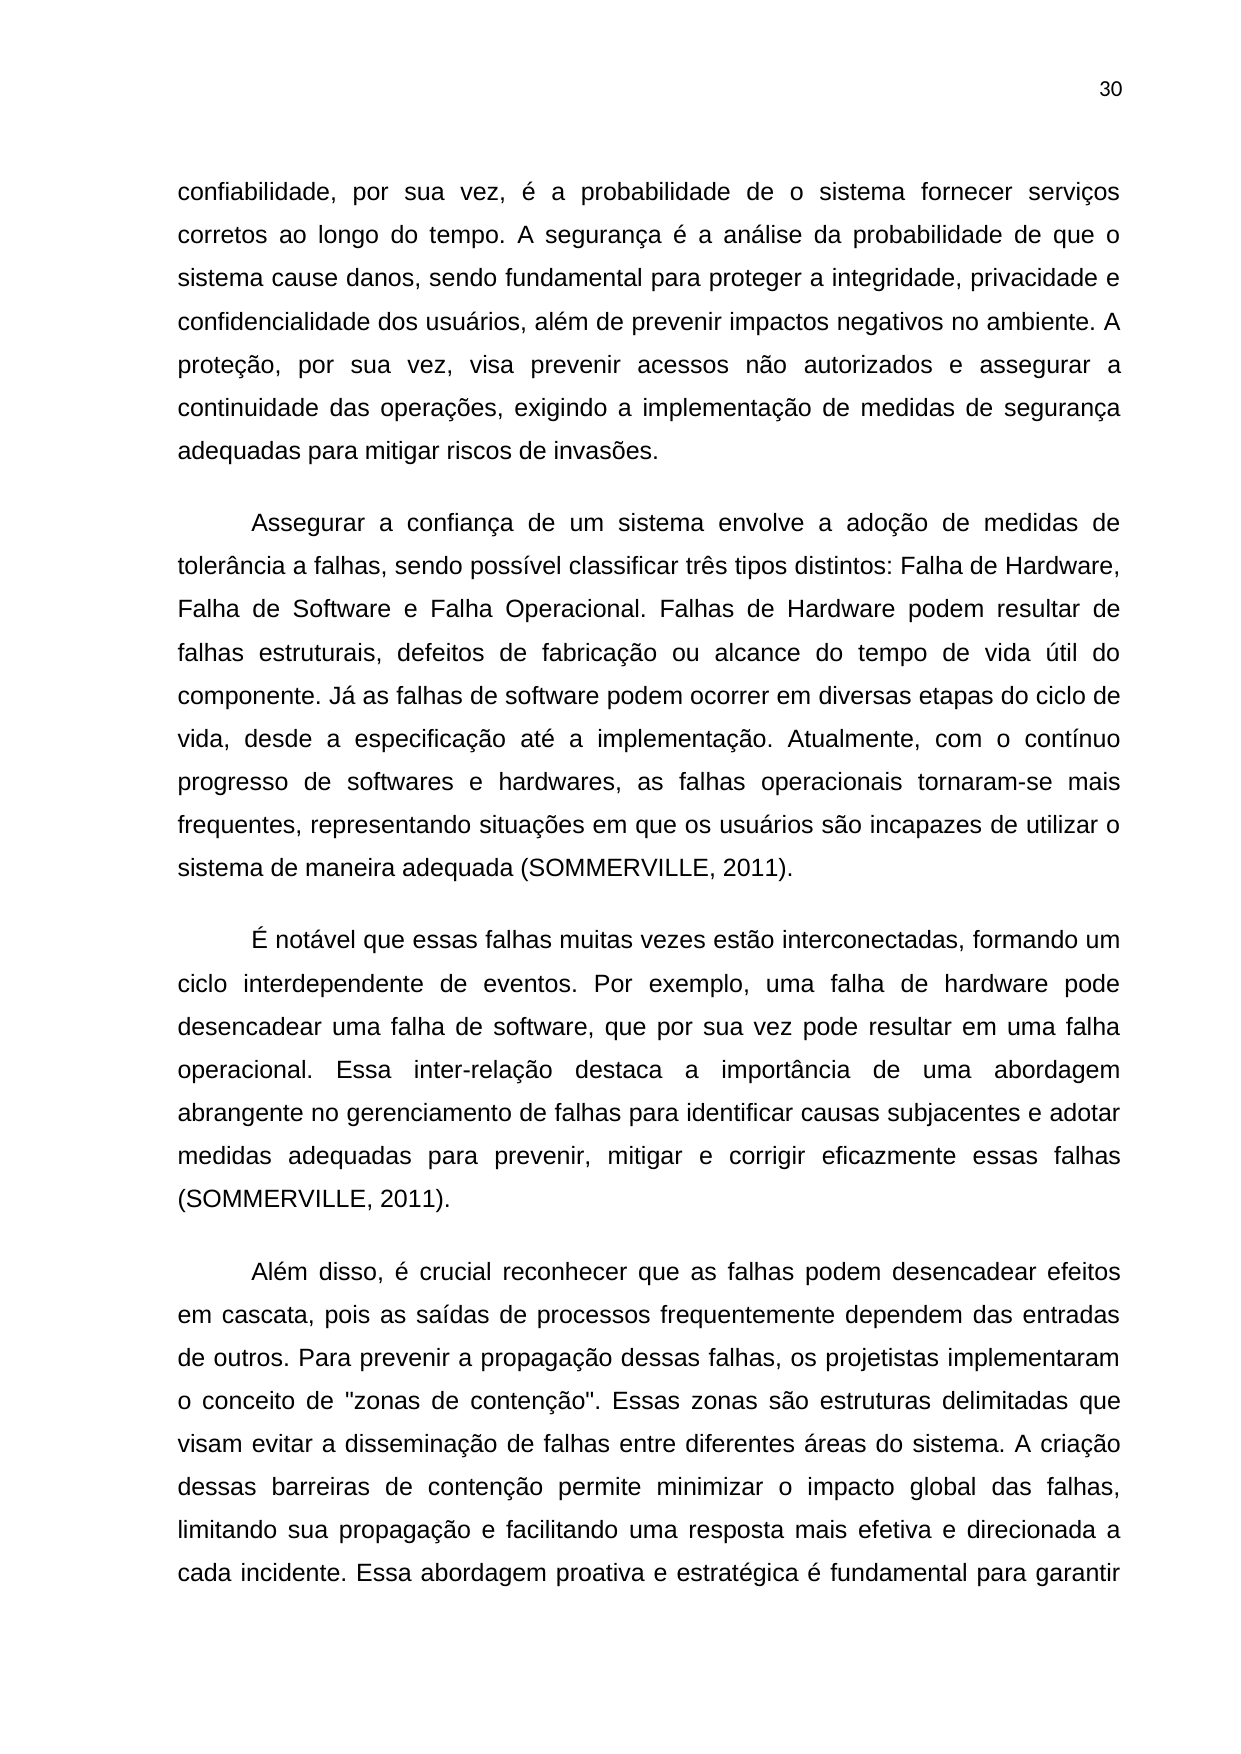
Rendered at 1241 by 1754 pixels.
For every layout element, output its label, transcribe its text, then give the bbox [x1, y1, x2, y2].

text Assegurar a confiança de um sistema envolve a adoção de medidas de tolerância a falhas, sendo possível classificar três tipos distintos: Falha de Hardware, Falha de Software e Falha Operacional. Falhas de Hardware podem resultar de falhas estruturais, defeitos de fabricação ou alcance do tempo de vida útil do componente. Já as falhas de software podem ocorrer em diversas etapas do ciclo de vida, desde a especificação até a implementação. Atualmente, com o contínuo progresso de softwares e hardwares, as falhas operacionais tornaram-se mais frequentes, representando situações em que os usuários são incapazes de utilizar o sistema de maneira adequada (SOMMERVILLE, 2011). [177, 508, 1122, 882]
text É notável que essas falhas muitas vezes estão interconectadas, formando um ciclo interdependente de eventos. Por exemplo, uma falha de hardware pode desencadear uma falha de software, que por sua vez pode resultar em uma falha operacional. Essa inter-relação destaca a importância de uma abordagem abrangente no gerenciamento de falhas para identificar causas subjacentes e adotar medidas adequadas para prevenir, mitigar e corrigir eficazmente essas falhas (SOMMERVILLE, 2011). [177, 926, 1122, 1213]
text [177, 1257, 1122, 1587]
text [177, 177, 1122, 465]
